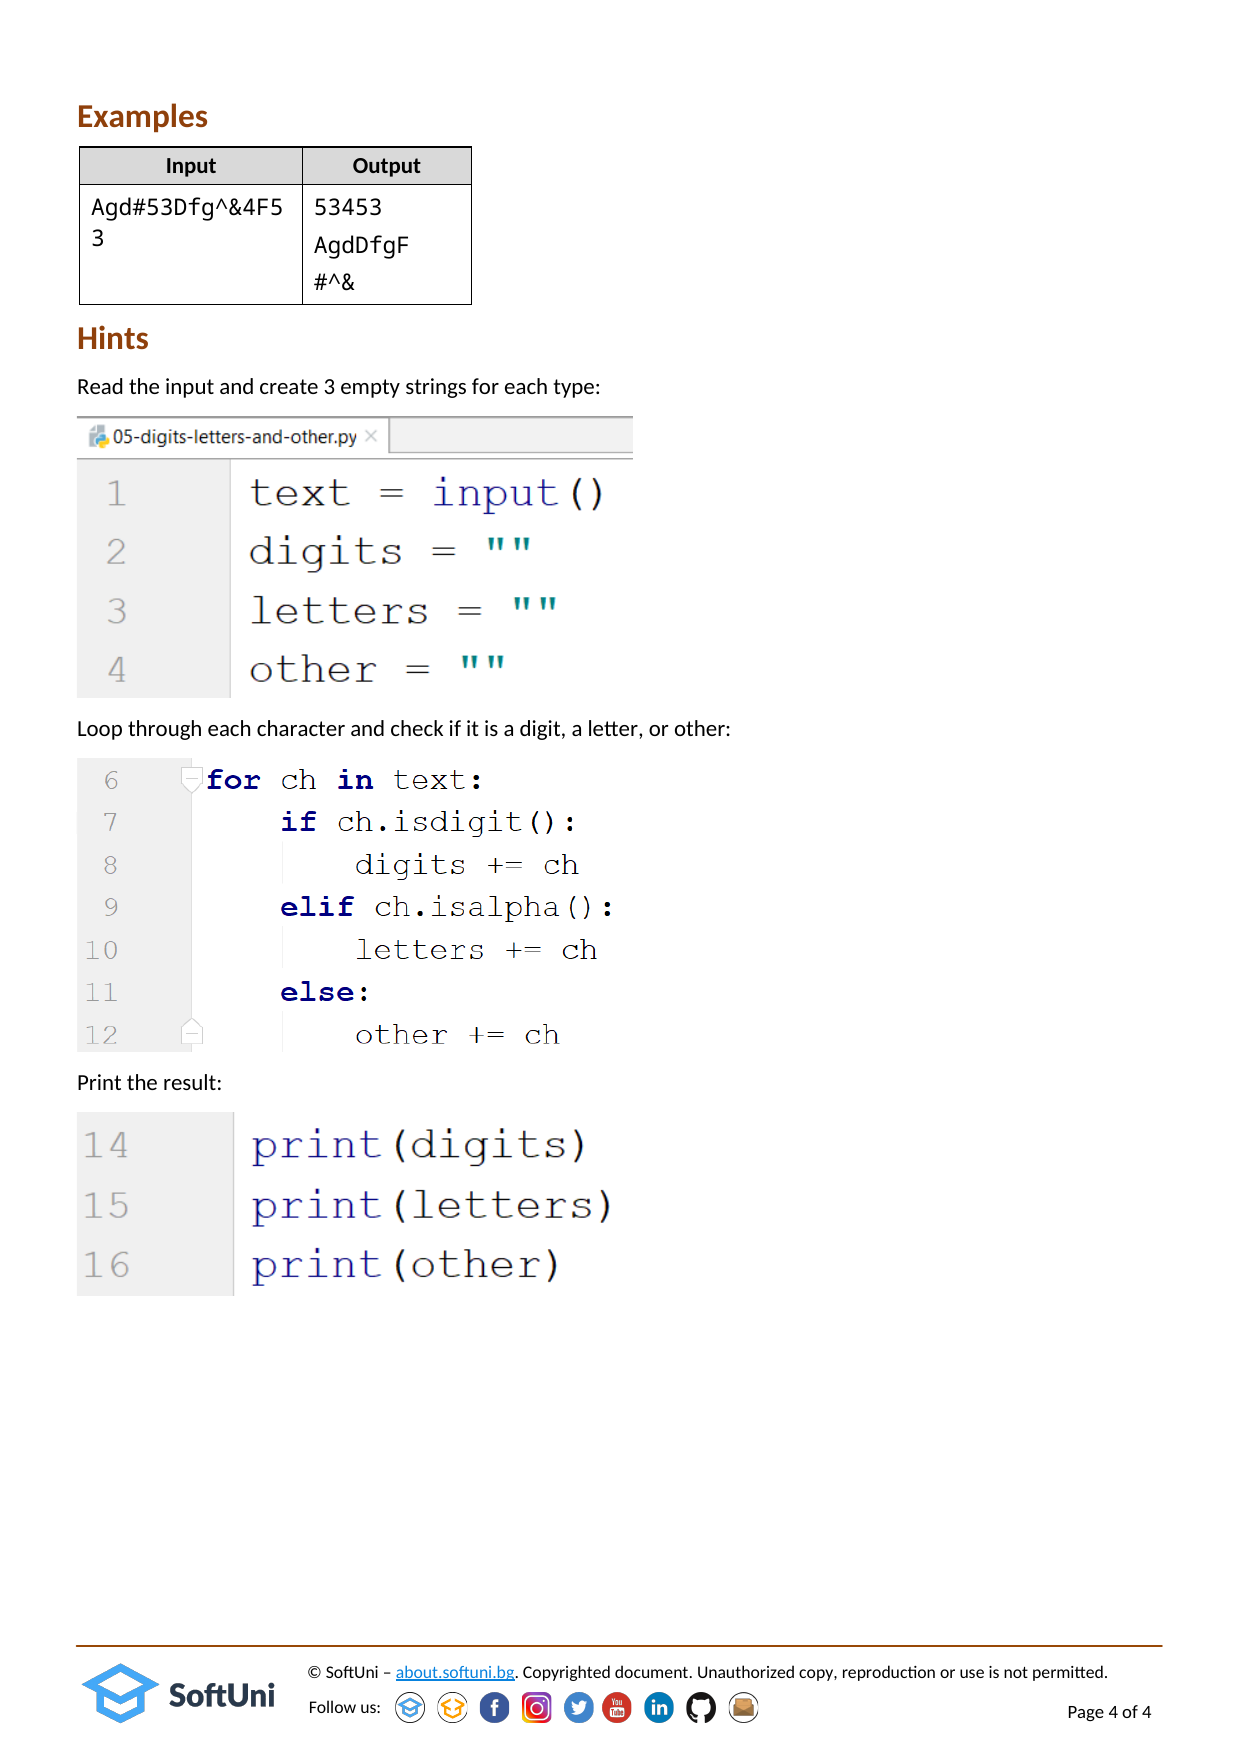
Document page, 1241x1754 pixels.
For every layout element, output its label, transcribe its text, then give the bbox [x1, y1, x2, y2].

picture [644, 1714, 653, 1723]
text Print the result: [77, 1068, 1163, 1096]
text Loop through each character and check if it is a digit, a letter, or other: [77, 714, 1163, 742]
picture [658, 1705, 667, 1714]
picture [479, 1692, 510, 1723]
table_header Output [303, 148, 471, 184]
picture [665, 1714, 674, 1723]
picture [564, 1692, 594, 1723]
subtitle Examples [77, 95, 1163, 136]
table_cell 53453 AgdDfgF #^& [303, 185, 471, 303]
picture [644, 1692, 653, 1701]
picture [76, 758, 628, 1052]
picture [437, 1692, 468, 1723]
picture [395, 1692, 425, 1723]
picture [76, 1112, 630, 1296]
picture [522, 1692, 552, 1723]
picture [76, 416, 633, 698]
text Read the input and create 3 empty strings for each type: [77, 372, 1163, 400]
picture [728, 1692, 759, 1723]
table_cell Agd#53Dfg^&4F53 [80, 185, 302, 303]
picture [75, 1658, 281, 1729]
picture [686, 1692, 716, 1723]
picture [602, 1692, 632, 1723]
picture [665, 1692, 674, 1701]
subtitle Hints [77, 317, 1163, 358]
table_header Input [80, 148, 302, 184]
